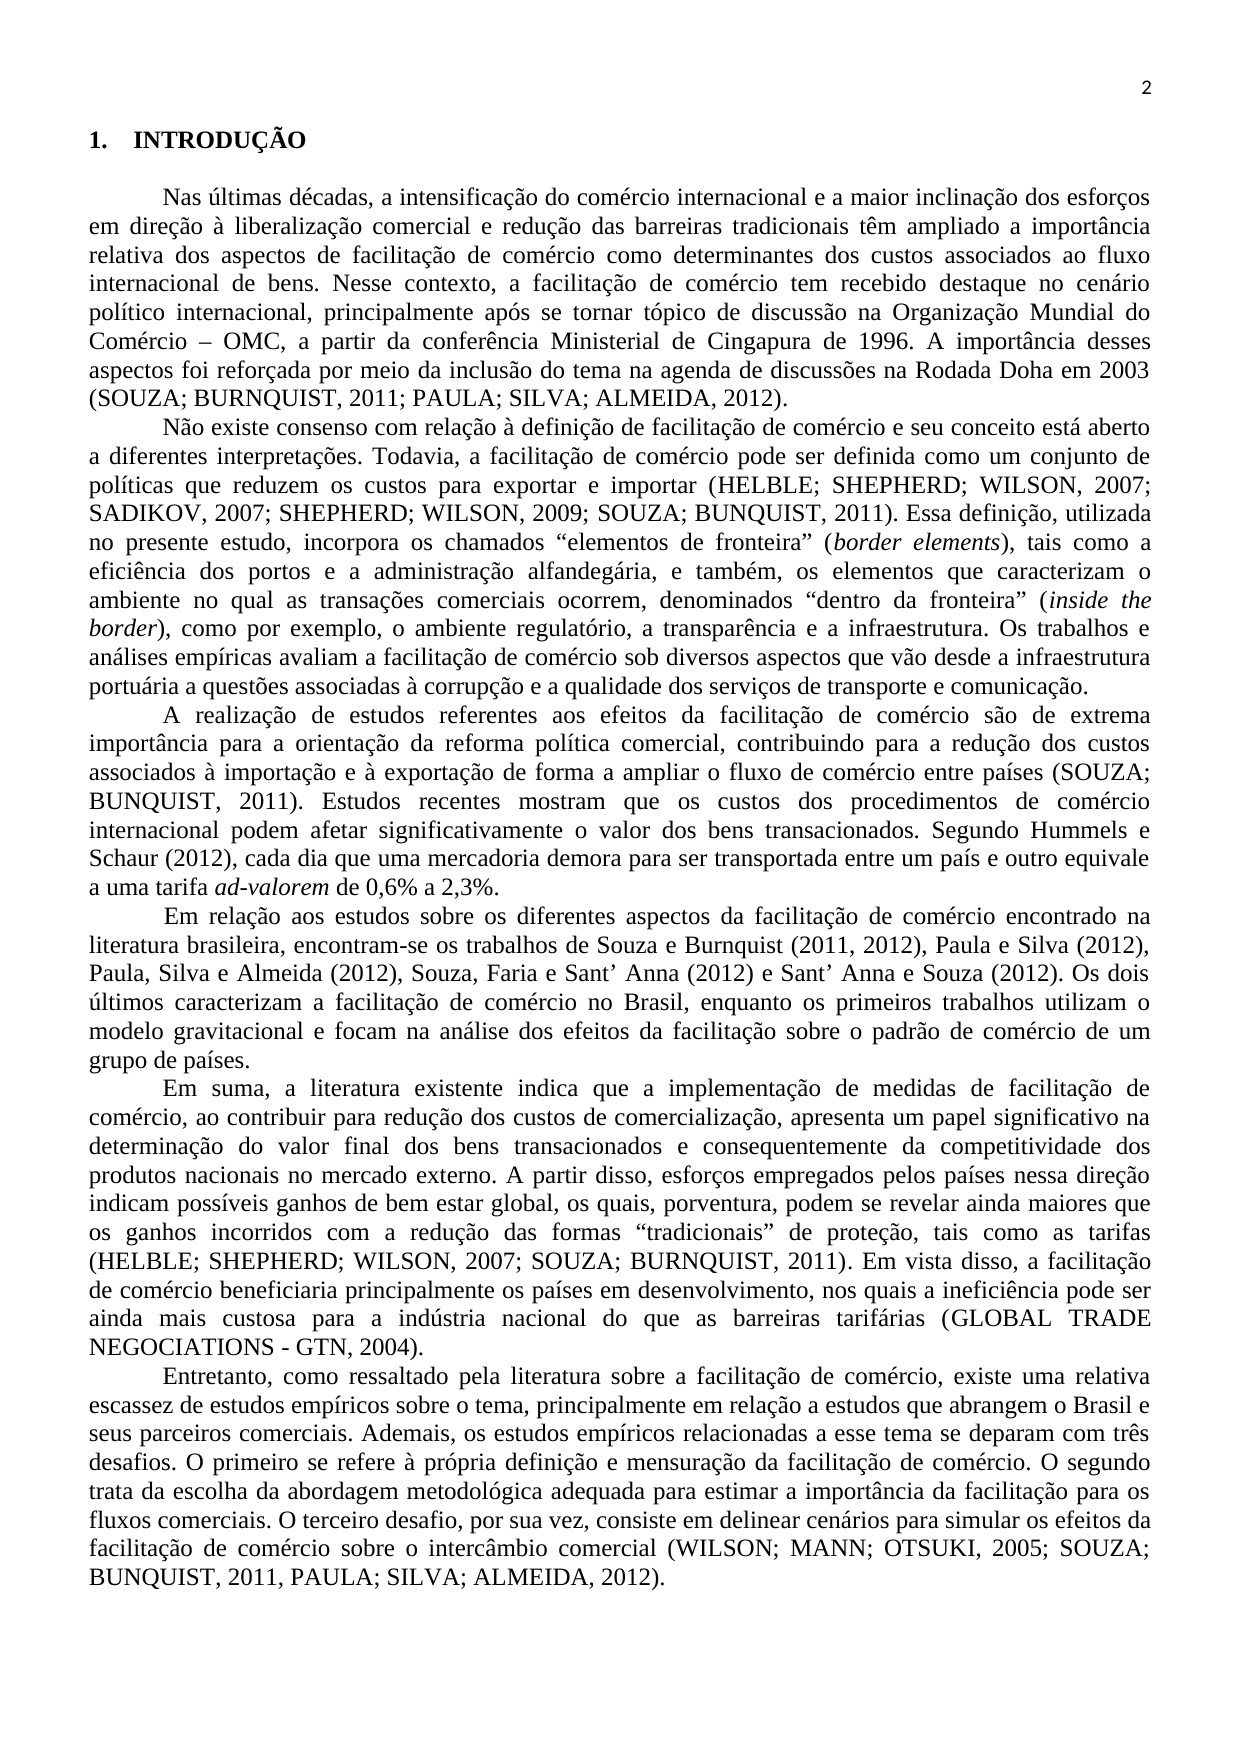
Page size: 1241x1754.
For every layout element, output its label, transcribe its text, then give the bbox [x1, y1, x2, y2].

text Nas últimas décadas, a intensificação do comércio internacional e a maior inclinação dos esforços em direção à liberalização comercial e redução das barreiras tradicionais têm ampliado a importância relativa dos aspectos de facilitação de comércio como determinantes dos custos associados ao fluxo internacional de bens. Nesse contexto, a facilitação de comércio tem recebido destaque no cenário político internacional, principalmente após se tornar tópico de discussão na Organização Mundial do Comércio – OMC, a partir da conferência Ministerial de Cingapura de 1996. A importância desses aspectos foi reforçada por meio da inclusão do tema na agenda de discussões na Rodada Doha em 2003 (SOUZA; BURNQUIST, 2011; PAULA; SILVA; ALMEIDA, 2012). [89, 182, 1152, 412]
text A realização de estudos referentes aos efeitos da facilitação de comércio são de extrema importância para a orientação da reforma política comercial, contribuindo para a redução dos custos associados à importação e à exportação de forma a ampliar o fluxo de comércio entre países (SOUZA; BUNQUIST, 2011). Estudos recentes mostram que os custos dos procedimentos de comércio internacional podem afetar significativamente o valor dos bens transacionados. Segundo Hummels e Schaur (2012), cada dia que uma mercadoria demora para ser transportada entre um país e outro equivale a uma tarifa ad-valorem de 0,6% a 2,3%. [89, 700, 1152, 901]
list Em relação aos estudos sobre os diferentes aspectos da facilitação de comércio encontrado na literatura brasileira, encontram-se os trabalhos de Souza e Burnquist (2011, 2012), Paula e Silva (2012), Paula, Silva e Almeida (2012), Souza, Faria e Sant’ Anna (2012) e Sant’ Anna e Souza (2012). Os dois últimos caracterizam a facilitação de comércio no Brasil, enquanto os primeiros trabalhos utilizam o modelo gravitacional e focam na análise dos efeitos da facilitação sobre o padrão de comércio de um grupo de países. [89, 901, 1152, 1073]
text Não existe consenso com relação à definição de facilitação de comércio e seu conceito está aberto a diferentes interpretações. Todavia, a facilitação de comércio pode ser definida como um conjunto de políticas que reduzem os custos para exportar e importar (Helble; Shepherd; Wilson, 2007; Sadikov, 2007; Shepherd; Wilson, 2009; SOUZA; BUNQUIST, 2011). Essa definição, utilizada no presente estudo, incorpora os chamados “elementos de fronteira” (border elements), tais como a eficiência dos portos e a administração alfandegária, e também, os elementos que caracterizam o ambiente no qual as transações comerciais ocorrem, denominados “dentro da fronteira” (inside the border), como por exemplo, o ambiente regulatório, a transparência e a infraestrutura. Os trabalhos e análises empíricas avaliam a facilitação de comércio sob diversos aspectos que vão desde a infraestrutura portuária a questões associadas à corrupção e a qualidade dos serviços de transporte e comunicação. [89, 412, 1152, 700]
subtitle INTRODUÇÃO [89, 125, 1152, 153]
text Em suma, a literatura existente indica que a implementação de medidas de facilitação de comércio, ao contribuir para redução dos custos de comercialização, apresenta um papel significativo na determinação do valor final dos bens transacionados e consequentemente da competitividade dos produtos nacionais no mercado externo. A partir disso, esforços empregados pelos países nessa direção indicam possíveis ganhos de bem estar global, os quais, porventura, podem se revelar ainda maiores que os ganhos incorridos com a redução das formas “tradicionais” de proteção, tais como as tarifas (Helble; Shepherd; Wilson, 2007; Souza; Burnquist, 2011). Em vista disso, a facilitação de comércio beneficiaria principalmente os países em desenvolvimento, nos quais a ineficiência pode ser ainda mais custosa para a indústria nacional do que as barreiras tarifárias (Global Trade Negociations - GTN, 2004). [89, 1073, 1152, 1361]
text Entretanto, como ressaltado pela literatura sobre a facilitação de comércio, existe uma relativa escassez de estudos empíricos sobre o tema, principalmente em relação a estudos que abrangem o Brasil e seus parceiros comerciais. Ademais, os estudos empíricos relacionadas a esse tema se deparam com três desafios. O primeiro se refere à própria definição e mensuração da facilitação de comércio. O segundo trata da escolha da abordagem metodológica adequada para estimar a importância da facilitação para os fluxos comerciais. O terceiro desafio, por sua vez, consiste em delinear cenários para simular os efeitos da facilitação de comércio sobre o intercâmbio comercial (WILSON; MANN; OTSUKI, 2005; SOUZA; BUNQUIST, 2011, PAULA; SILVA; ALMEIDA, 2012). [89, 1361, 1152, 1591]
